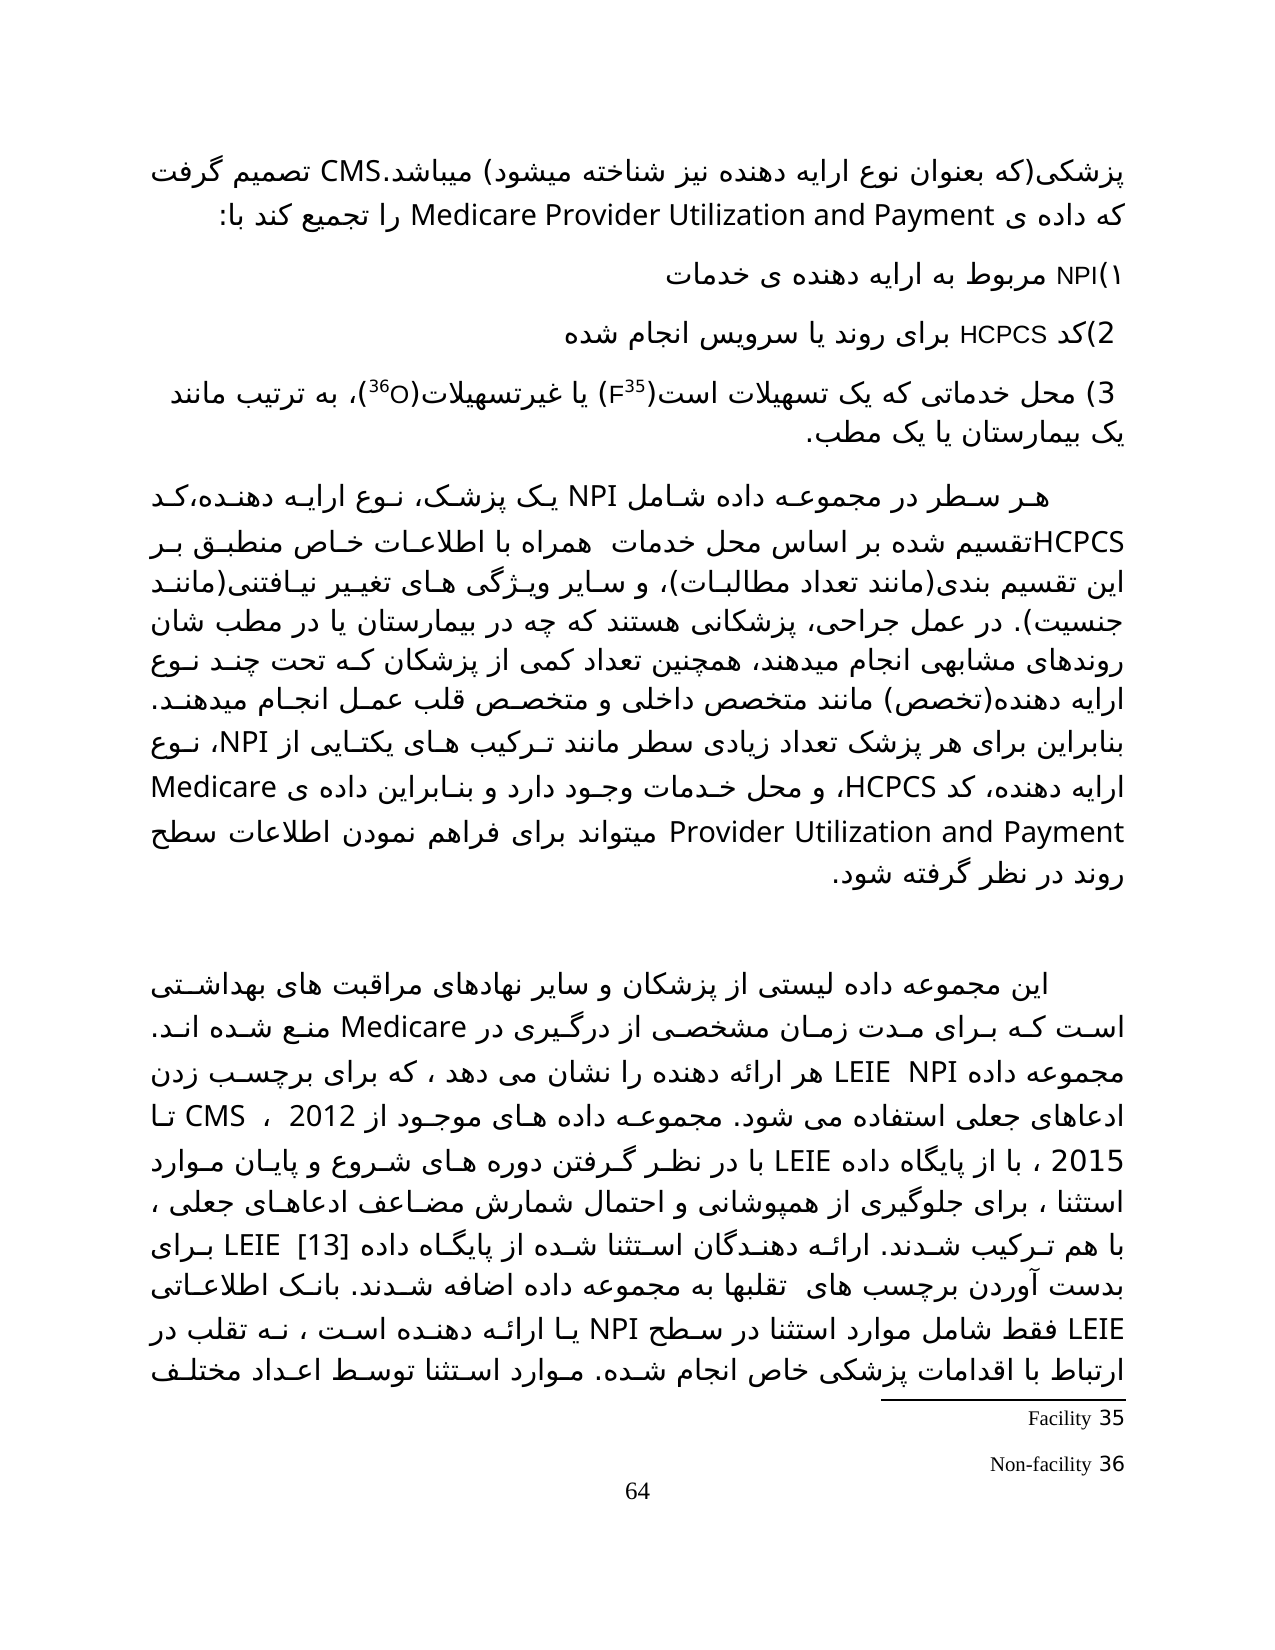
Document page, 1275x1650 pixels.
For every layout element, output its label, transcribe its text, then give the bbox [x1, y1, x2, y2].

text 2)کد HCPCS برای روند یا سرویس انجام شده [150, 317, 1125, 351]
text 3) محل خدماتی که یک تسهیلات است(F) یا غیرتسهیلات(O)، به ترتیب مانند یک بیمارستان یا یک مطب. [150, 377, 1125, 449]
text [150, 150, 1125, 234]
text هر سطر در مجموعه داده شامل NPI یک پزشک، نوع ارایه دهنده،کد HCPCSتقسیم شده بر اساس محل خدمات همراه با اطلاعات خاص منطبق بر این تقسیم بندی(مانند تعداد مطالبات)، و سایر ویژگی های تغییر نیافتنی(مانند جنسیت). در عمل جراحی، پزشکانی هستند که چه در بیمارستان یا در مطب شان روندهای مشابهی انجام میدهند، همچنین تعداد کمی از پزشکان که تحت چند نوع ارایه دهنده(تخصص) مانند متخصص داخلی و متخصص قلب عمل انجام میدهند. بنابراین برای هر پزشک تعداد زیادی سطر مانند ترکیب های یکتایی از NPI، نوع ارایه دهنده، کد HCPCS، و محل خدمات وجود دارد و بنابراین داده ی Medicare Provider Utilization and Payment میتواند برای فراهم نمودن اطلاعات سطح روند در نظر گرفته شود. [150, 475, 1125, 890]
text ۱)NPI مربوط به ارایه دهنده ی خدمات [150, 257, 1125, 291]
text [150, 967, 1125, 1387]
